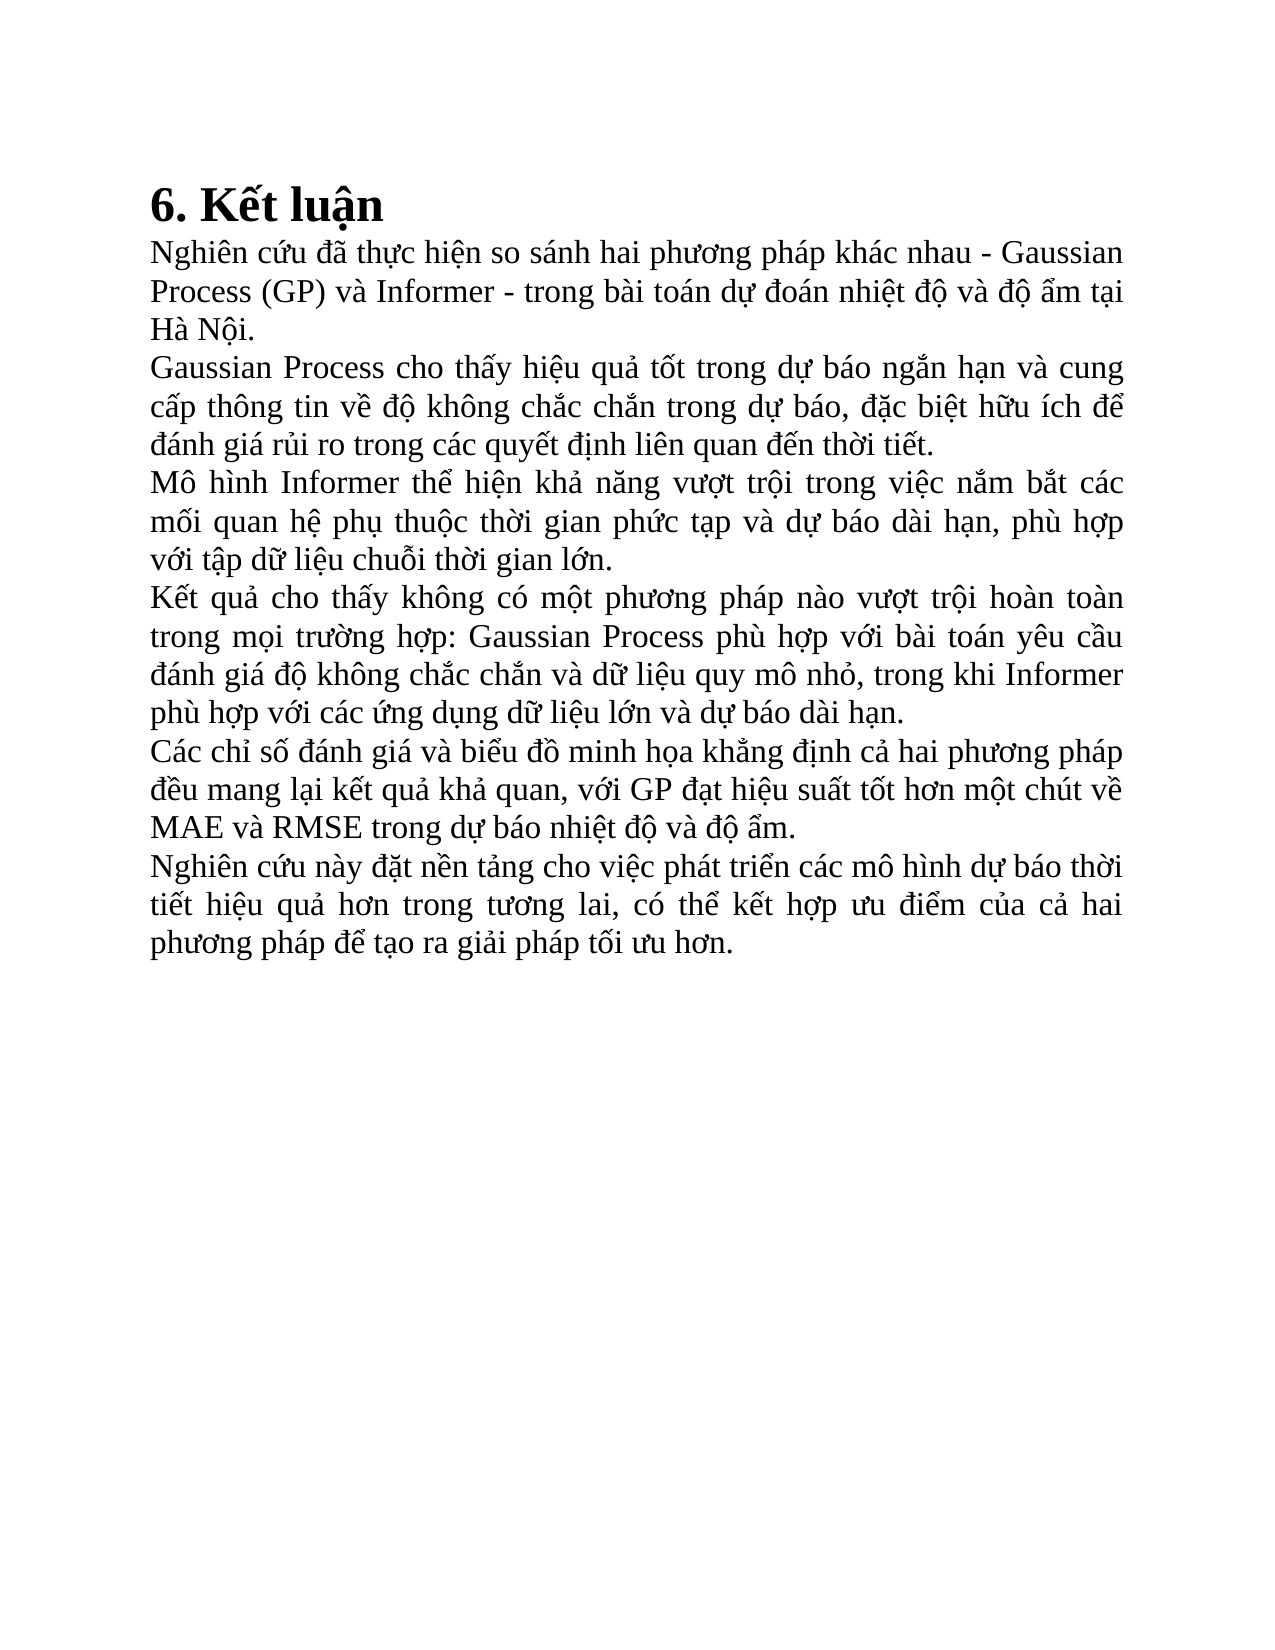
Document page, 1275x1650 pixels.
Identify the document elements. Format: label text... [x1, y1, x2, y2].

text Nghiên cứu này đặt nền tảng cho việc phát triển các mô hình dự báo thời tiết hiệu quả hơn trong tương lai, có thể kết hợp ưu điểm của cả hai phương pháp để tạo ra giải pháp tối ưu hơn. [150, 846, 1125, 961]
text Kết quả cho thấy không có một phương pháp nào vượt trội hoàn toàn trong mọi trường hợp: Gaussian Process phù hợp với bài toán yêu cầu đánh giá độ không chắc chắn và dữ liệu quy mô nhỏ, trong khi Informer phù hợp với các ứng dụng dữ liệu lớn và dự báo dài hạn. [150, 577, 1125, 731]
text Các chỉ số đánh giá và biểu đồ minh họa khẳng định cả hai phương pháp đều mang lại kết quả khả quan, với GP đạt hiệu suất tốt hơn một chút về MAE và RMSE trong dự báo nhiệt độ và độ ẩm. [150, 731, 1125, 846]
text Nghiên cứu đã thực hiện so sánh hai phương pháp khác nhau - Gaussian Process (GP) và Informer - trong bài toán dự đoán nhiệt độ và độ ẩm tại Hà Nội. [150, 232, 1125, 347]
text Gaussian Process cho thấy hiệu quả tốt trong dự báo ngắn hạn và cung cấp thông tin về độ không chắc chắn trong dự báo, đặc biệt hữu ích để đánh giá rủi ro trong các quyết định liên quan đến thời tiết. [150, 347, 1125, 462]
text Mô hình Informer thể hiện khả năng vượt trội trong việc nắm bắt các mối quan hệ phụ thuộc thời gian phức tạp và dự báo dài hạn, phù hợp với tập dữ liệu chuỗi thời gian lớn. [150, 462, 1125, 577]
subtitle 6. Kết luận [150, 175, 1125, 232]
